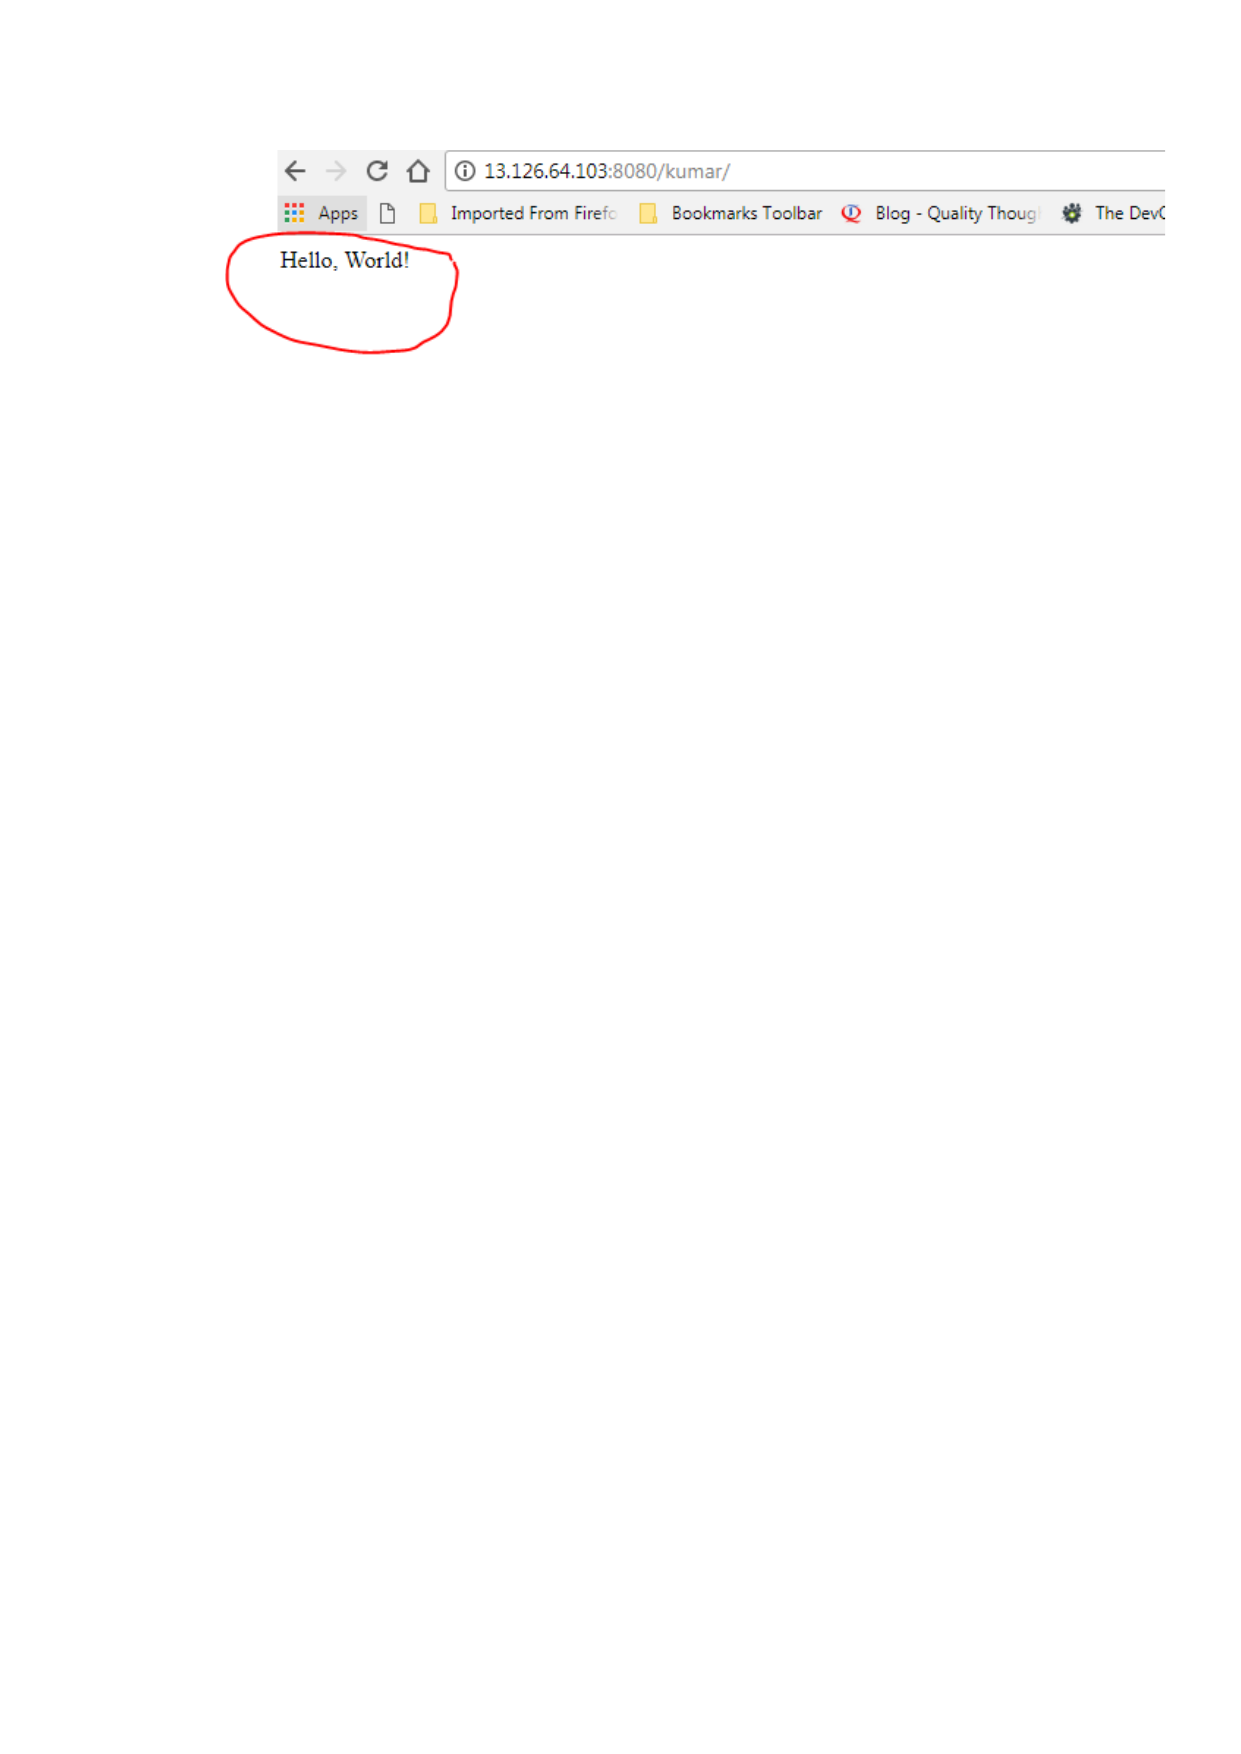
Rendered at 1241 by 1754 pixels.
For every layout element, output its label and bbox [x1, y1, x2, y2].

picture [225, 150, 1166, 582]
